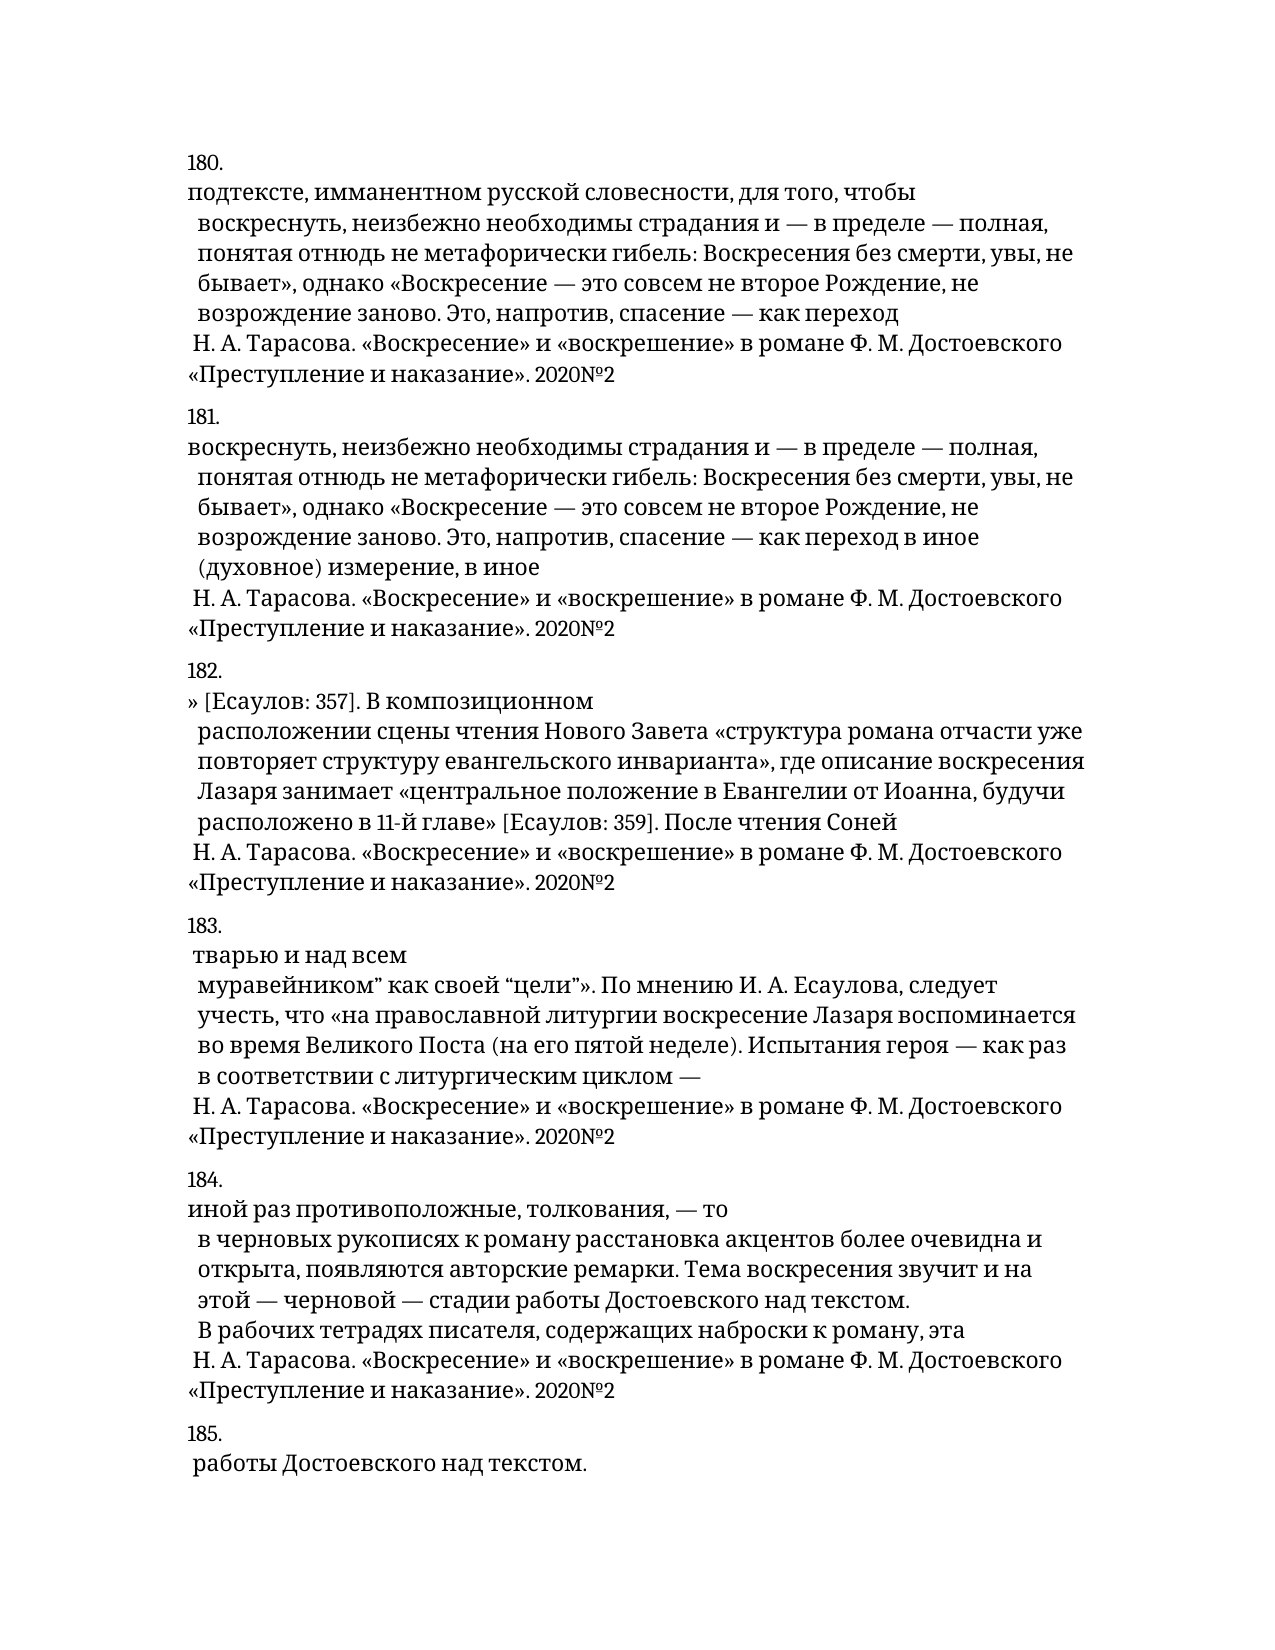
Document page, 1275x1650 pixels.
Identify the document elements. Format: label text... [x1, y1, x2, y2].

text 182. » [Есаулов: 357]. В композиционном расположении сцены чтения Нового Завета «структура романа отчасти уже повторяет структуру евангельского инварианта», где описание воскресения Лазаря занимает «центральное положение в Евангелии от Иоанна, будучи расположено в 11-й главе» [Есаулов: 359]. После чтения Соней Н. А. Тарасова. «Воскресение» и «воскрешение» в романе Ф. М. Достоевского «Преступление и наказание». 2020№2 [187, 658, 1087, 896]
text 180. подтексте, имманентном русской словесности, для того, чтобы воскреснуть, неизбежно необходимы страдания и — в пределе — полная, понятая отнюдь не метафорически гибель: Воскресения без смерти, увы, не бывает», однако «Воскресение — это совсем не второе Рождение, не возрождение заново. Это, напротив, спасение — как переход Н. А. Тарасова. «Воскресение» и «воскрешение» в романе Ф. М. Достоевского «Преступление и наказание». 2020№2 [187, 150, 1087, 388]
text 183. тварью и над всем муравейником” как своей “цели”». По мнению И. А. Есаулова, следует учесть, что «на православной литургии воскресение Лазаря воспоминается во время Великого Поста (на его пятой неделе). Испытания героя — как раз в соответствии с литургическим циклом — Н. А. Тарасова. «Воскресение» и «воскрешение» в романе Ф. М. Достоевского «Преступление и наказание». 2020№2 [187, 912, 1087, 1150]
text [187, 1421, 1087, 1477]
text 181. воскреснуть, неизбежно необходимы страдания и — в пределе — полная, понятая отнюдь не метафорически гибель: Воскресения без смерти, увы, не бывает», однако «Воскресение — это совсем не второе Рождение, не возрождение заново. Это, напротив, спасение — как переход в иное (духовное) измерение, в иное Н. А. Тарасова. «Воскресение» и «воскрешение» в романе Ф. М. Достоевского «Преступление и наказание». 2020№2 [187, 404, 1087, 642]
text 184. иной раз противоположные, толкования, — то в черновых рукописях к роману расстановка акцентов более очевидна и открыта, появляются авторские ремарки. Тема воскресения звучит и на этой — черновой — стадии работы Достоевского над текстом. В рабочих тетрадях писателя, содержащих наброски к роману, эта Н. А. Тарасова. «Воскресение» и «воскрешение» в романе Ф. М. Достоевского «Преступление и наказание». 2020№2 [187, 1167, 1087, 1404]
